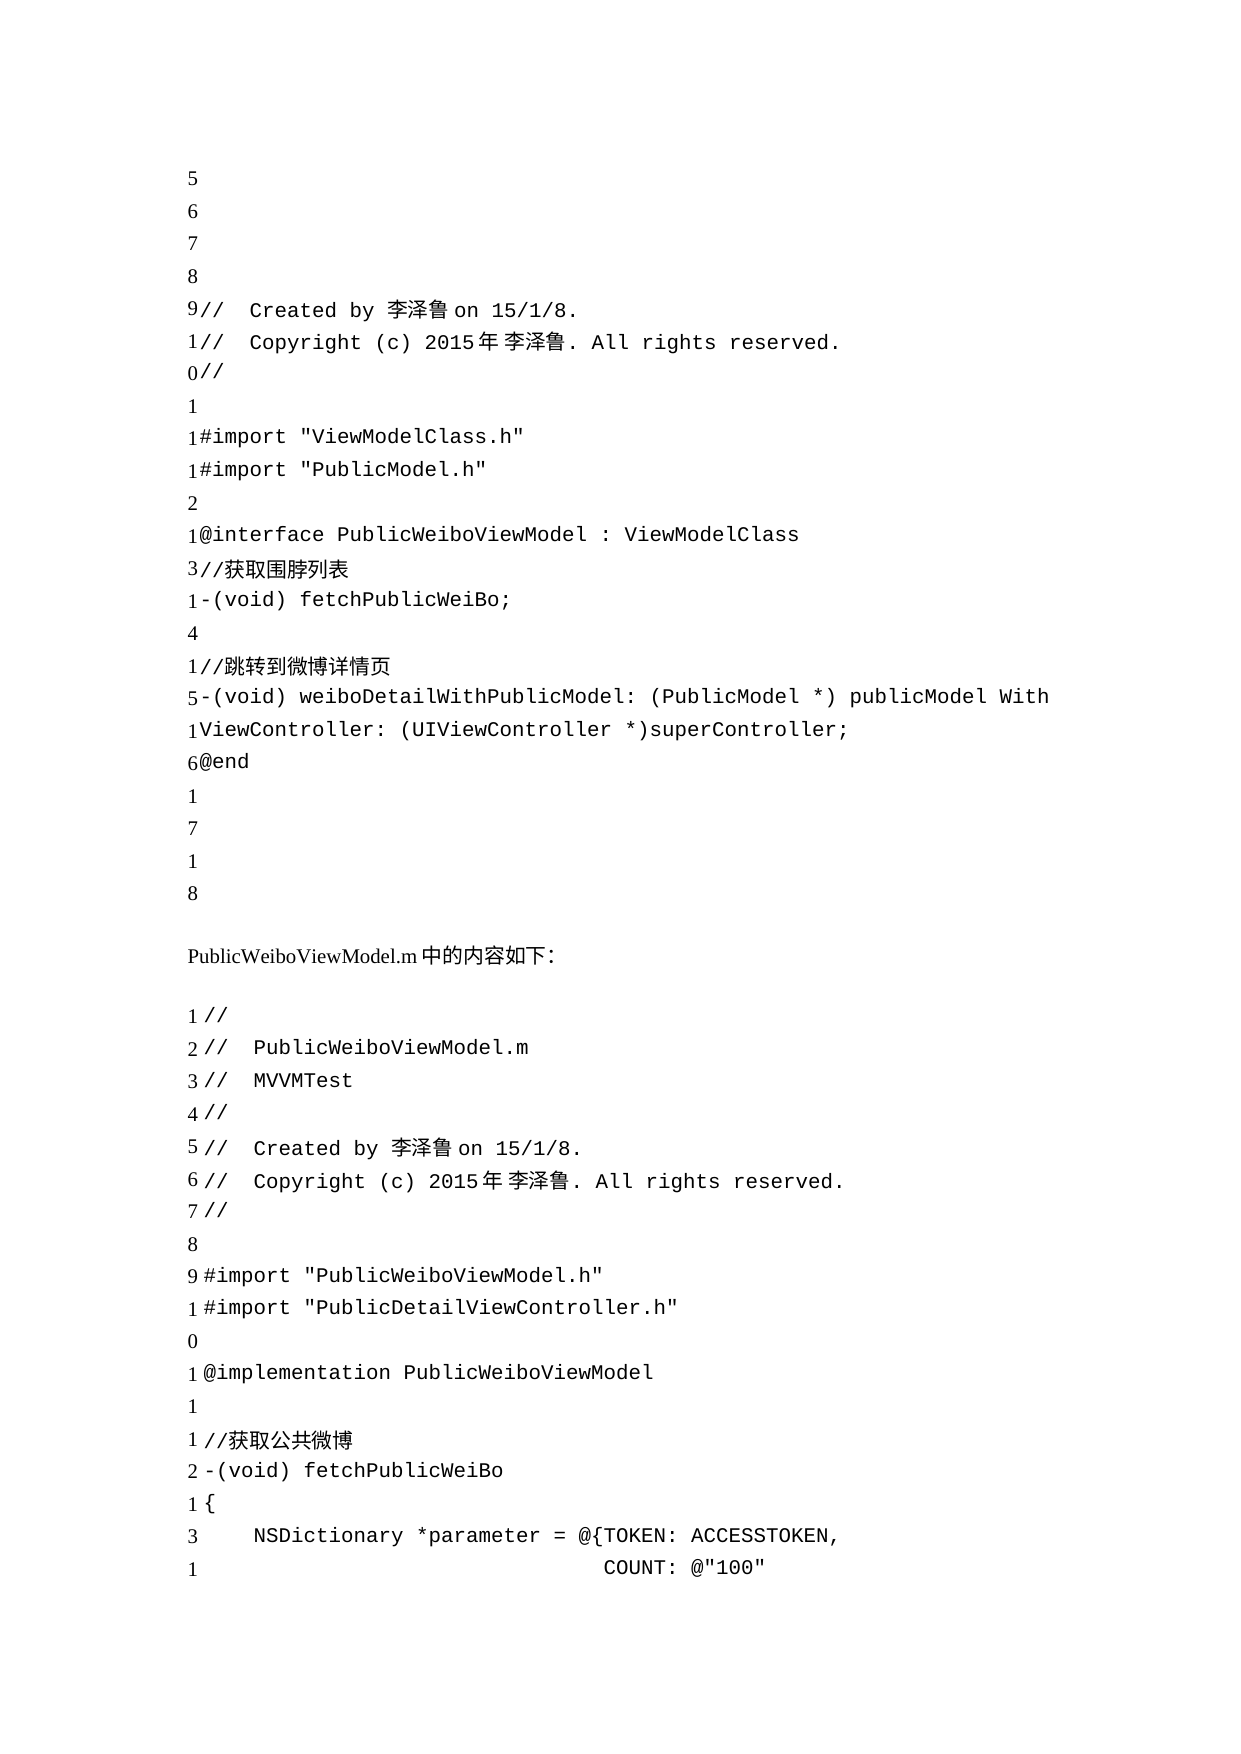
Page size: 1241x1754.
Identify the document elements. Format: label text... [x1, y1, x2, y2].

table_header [203, 1000, 1052, 1585]
text PublicWeiboViewModel.m中的内容如下： [187, 939, 1053, 971]
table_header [188, 1000, 203, 1585]
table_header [199, 162, 1052, 909]
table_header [188, 162, 199, 909]
